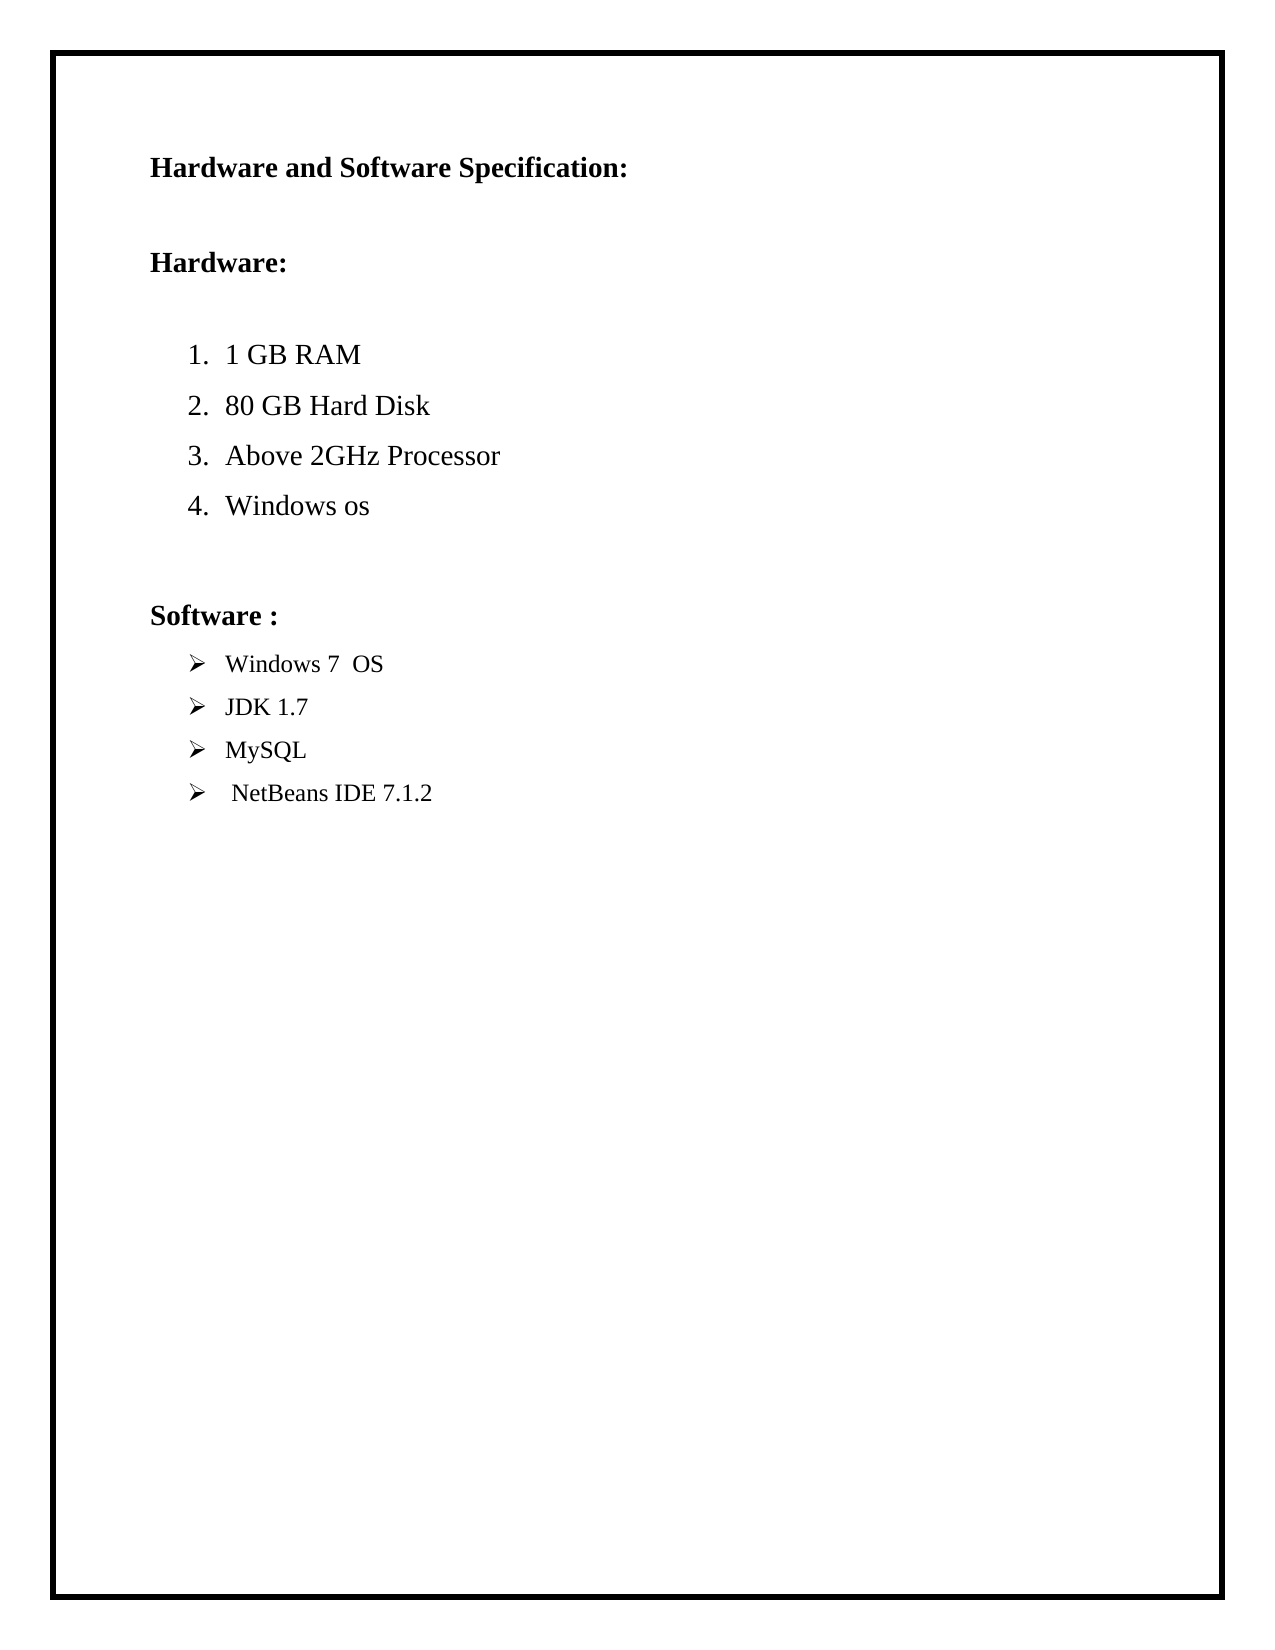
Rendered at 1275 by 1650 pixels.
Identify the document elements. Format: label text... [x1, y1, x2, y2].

list 1 GB RAM [187, 337, 1125, 371]
list JDK 1.7 [187, 692, 1125, 721]
list Above 2GHz Processor [187, 438, 1125, 472]
list 80 GB Hard Disk [187, 388, 1125, 421]
list Software : [150, 598, 1125, 632]
list MySQL [187, 735, 1125, 764]
list Windows 7 OS [187, 649, 1125, 678]
list NetBeans IDE 7.1.2 [187, 778, 1125, 807]
list Windows os [187, 488, 1125, 522]
text Hardware and Software Specification: [150, 150, 1125, 183]
list Hardware: [150, 245, 1125, 279]
